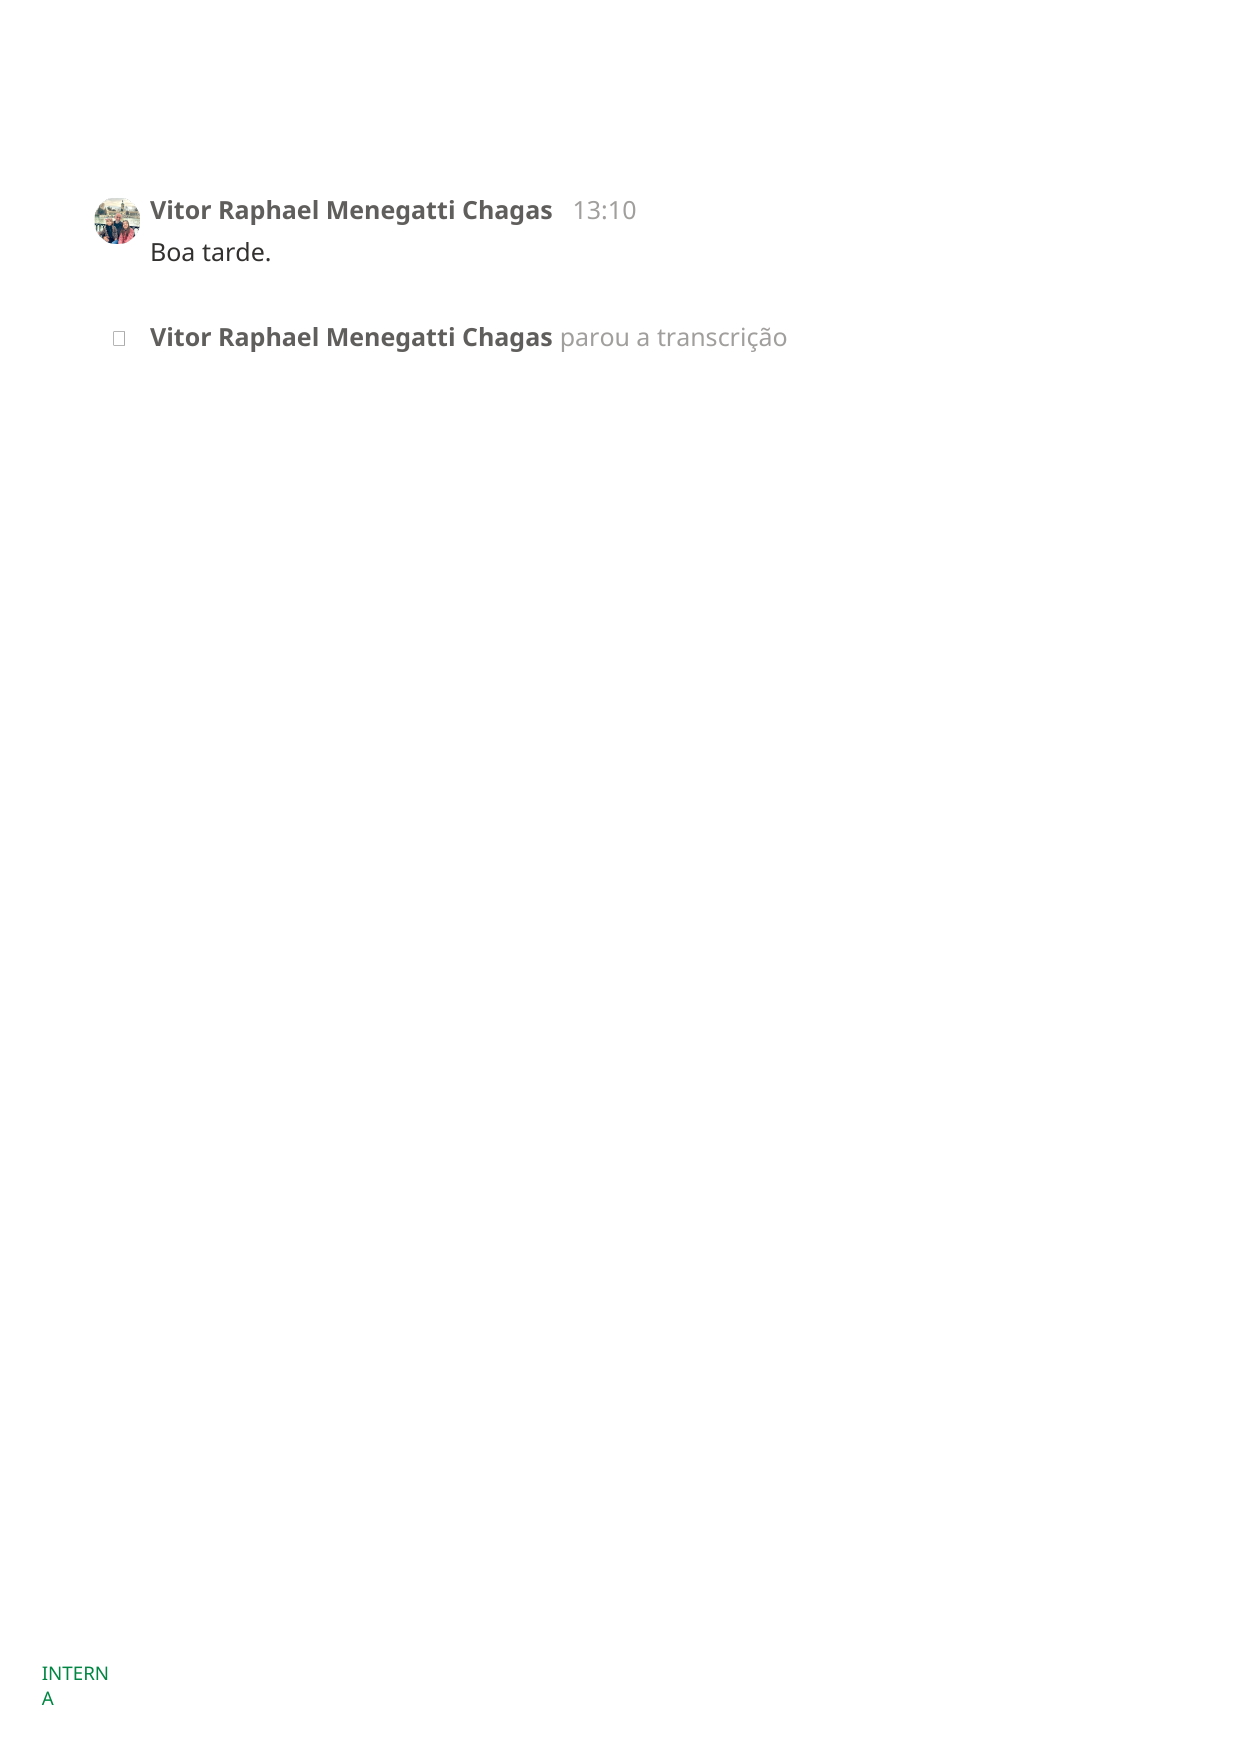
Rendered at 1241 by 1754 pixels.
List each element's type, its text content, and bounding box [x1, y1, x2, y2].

text Vitor Raphael Menegatti Chagas 13:10 Boa tarde. [150, 150, 1090, 269]
picture [94, 198, 140, 244]
picture [102, 322, 137, 357]
text Vitor Raphael Menegatti Chagas parou a transcrição [150, 277, 1090, 354]
